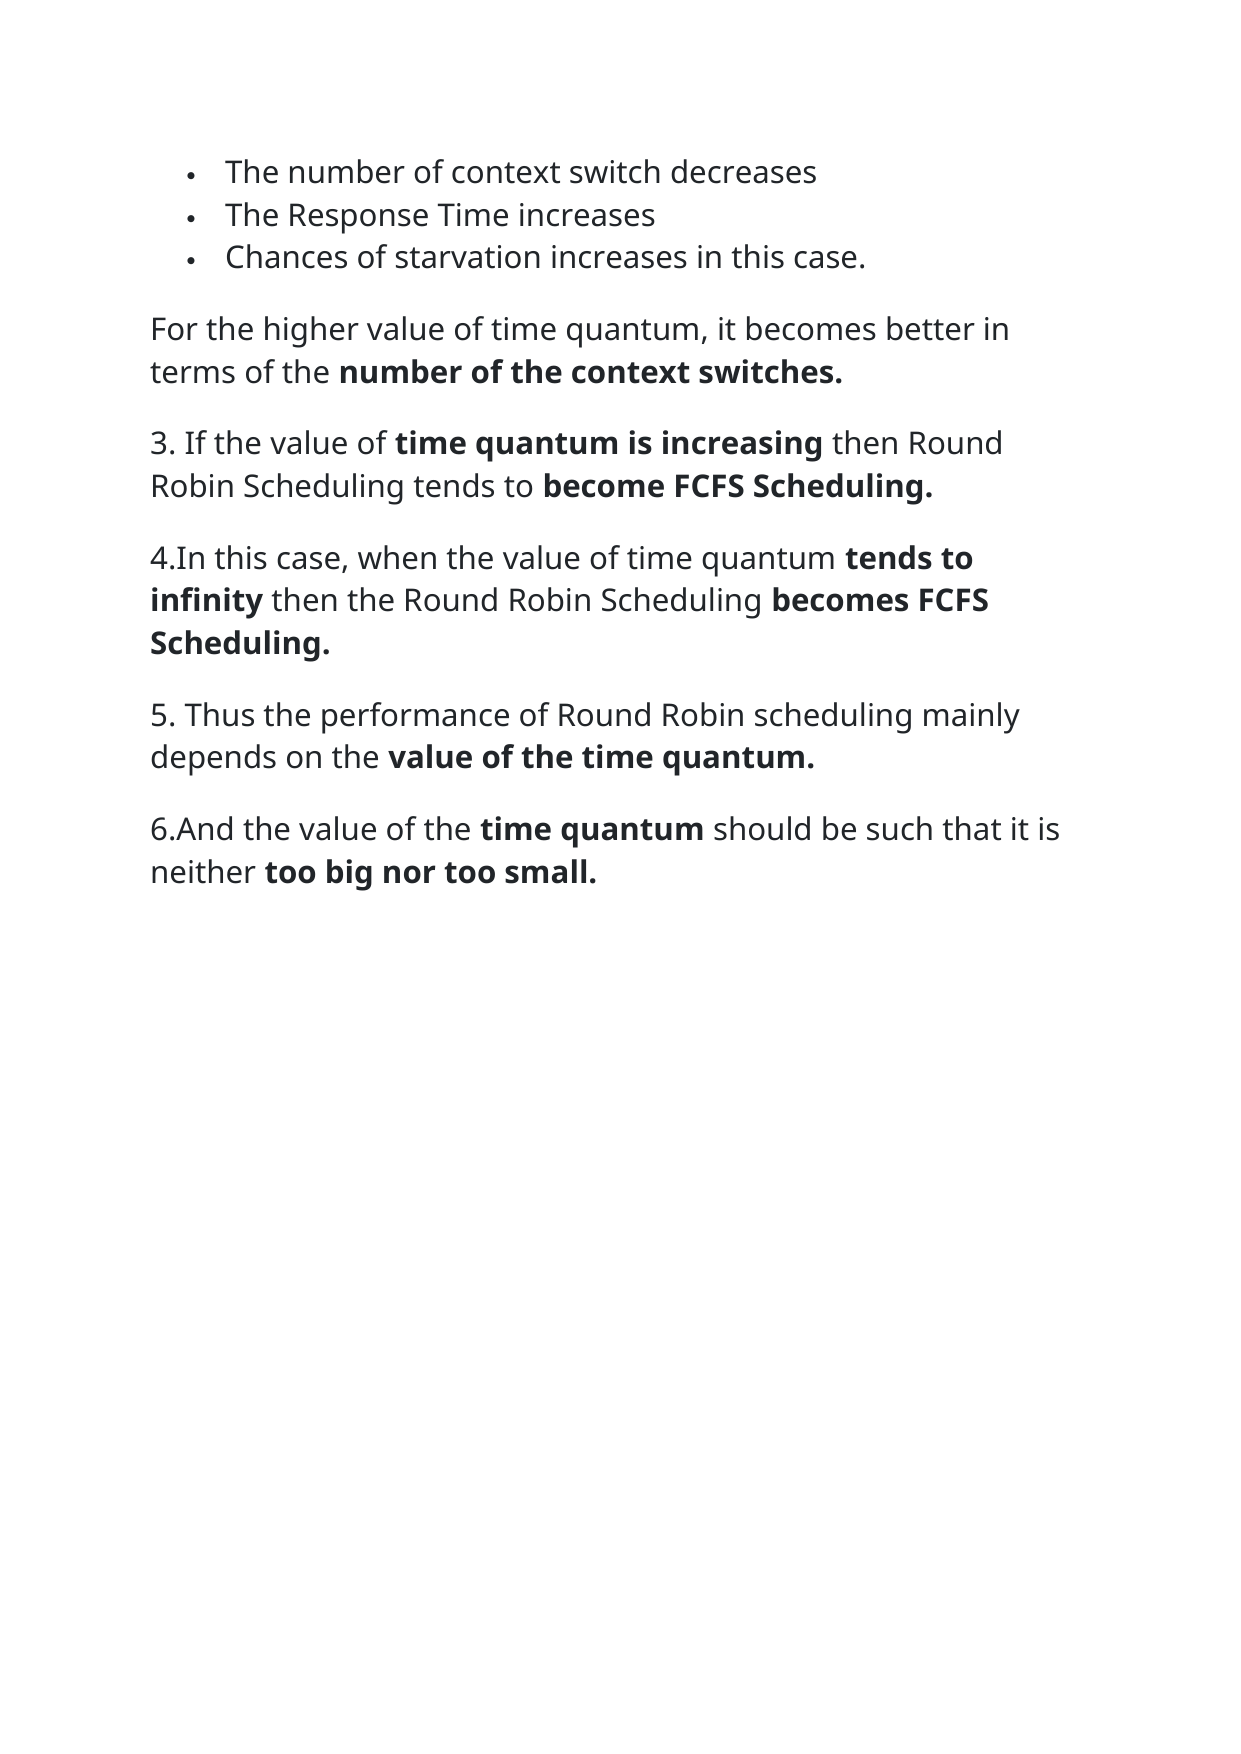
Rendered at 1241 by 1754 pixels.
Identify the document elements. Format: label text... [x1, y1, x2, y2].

text For the higher value of time quantum, it becomes better in terms of the number of the context switches. [150, 307, 1090, 392]
text 5. Thus the performance of Round Robin scheduling mainly depends on the value of the time quantum. [150, 693, 1090, 778]
text 3. If the value of time quantum is increasing then Round Robin Scheduling tends to become FCFS Scheduling. [150, 421, 1090, 507]
list The Response Time increases [187, 193, 1090, 235]
text 6.And the value of the time quantum should be such that it is neither too big nor too small. [150, 807, 1090, 892]
text 4.In this case, when the value of time quantum tends to infinity then the Round Robin Scheduling becomes FCFS Scheduling. [150, 536, 1090, 663]
list The number of context switch decreases [187, 150, 1090, 193]
list Chances of starvation increases in this case. [187, 235, 1090, 278]
